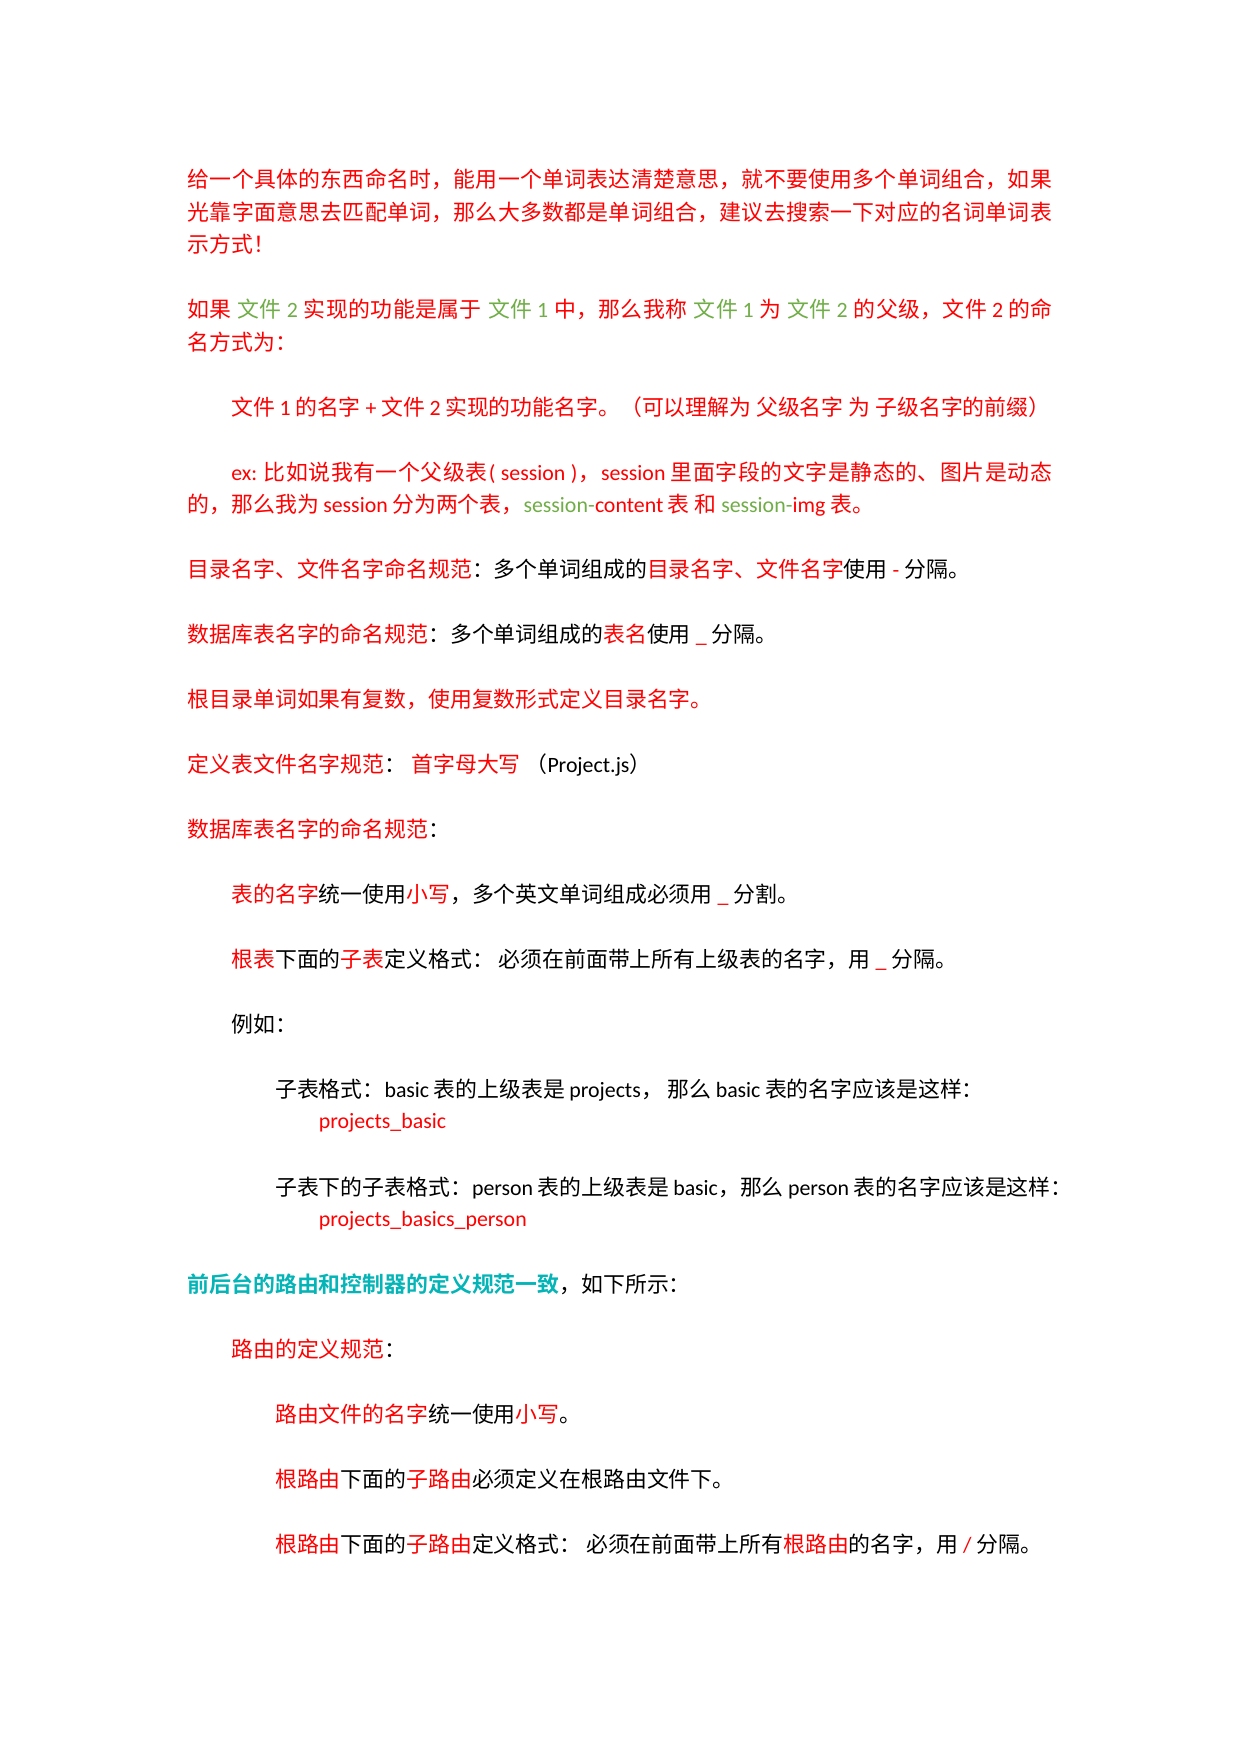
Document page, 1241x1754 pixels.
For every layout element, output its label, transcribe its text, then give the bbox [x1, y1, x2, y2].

text 路由文件的名字统一使用小写。 [231, 1397, 1053, 1429]
text 根目录单词如果有复数，使用复数形式定义目录名字。 [187, 682, 1053, 714]
text 例如： [187, 1007, 1053, 1039]
text 路由的定义规范： [187, 1332, 1053, 1364]
text 子表下的子表格式：person表的上级表是basic，那么person表的名字应该是这样： [231, 1169, 1053, 1202]
text 定义表文件名字规范： 首字母大写 （Project.js） [187, 747, 1053, 779]
text 前后台的路由和控制器的定义规范一致，如下所示： [187, 1267, 1053, 1299]
text 根路由下面的子路由定义格式： 必须在前面带上所有根路由的名字，用 / 分隔。 [231, 1527, 1053, 1559]
text 表的名字统一使用小写，多个英文单词组成必须用 _ 分割。 [187, 877, 1053, 909]
text projects_basic [275, 1104, 1053, 1137]
text 根表下面的子表定义格式： 必须在前面带上所有上级表的名字，用 _ 分隔。 [187, 942, 1053, 974]
text projects_basics_person [275, 1202, 1053, 1234]
text 根路由下面的子路由必须定义在根路由文件下。 [231, 1462, 1053, 1494]
text 数据库表名字的命名规范： [187, 812, 1053, 844]
text 给一个具体的东西命名时，能用一个单词表达清楚意思，就不要使用多个单词组合，如果光靠字面意思去匹配单词，那么大多数都是单词组合，建议去搜索一下对应的名词单词表示方式！ [187, 162, 1053, 259]
text 文件1的名字 + 文件2实现的功能名字。（可以理解为 父级名字 为 子级名字的前缀） [187, 389, 1053, 422]
text 目录名字、文件名字命名规范：多个单词组成的目录名字、文件名字使用 - 分隔。 [187, 552, 1053, 584]
text 如果 文件2 实现的功能是属于 文件1 中，那么我称 文件1 为 文件2 的父级，文件2的命名方式为： [187, 292, 1053, 357]
text ex: 比如说我有一个父级表( session )，session里面字段的文字是静态的、图片是动态的，那么我为session分为两个表，session-content表 和 session-img 表。 [187, 454, 1053, 519]
text 数据库表名字的命名规范：多个单词组成的表名使用 _ 分隔。 [187, 617, 1053, 649]
text 子表格式：basic表的上级表是projects， 那么basic表的名字应该是这样： [231, 1072, 1053, 1104]
